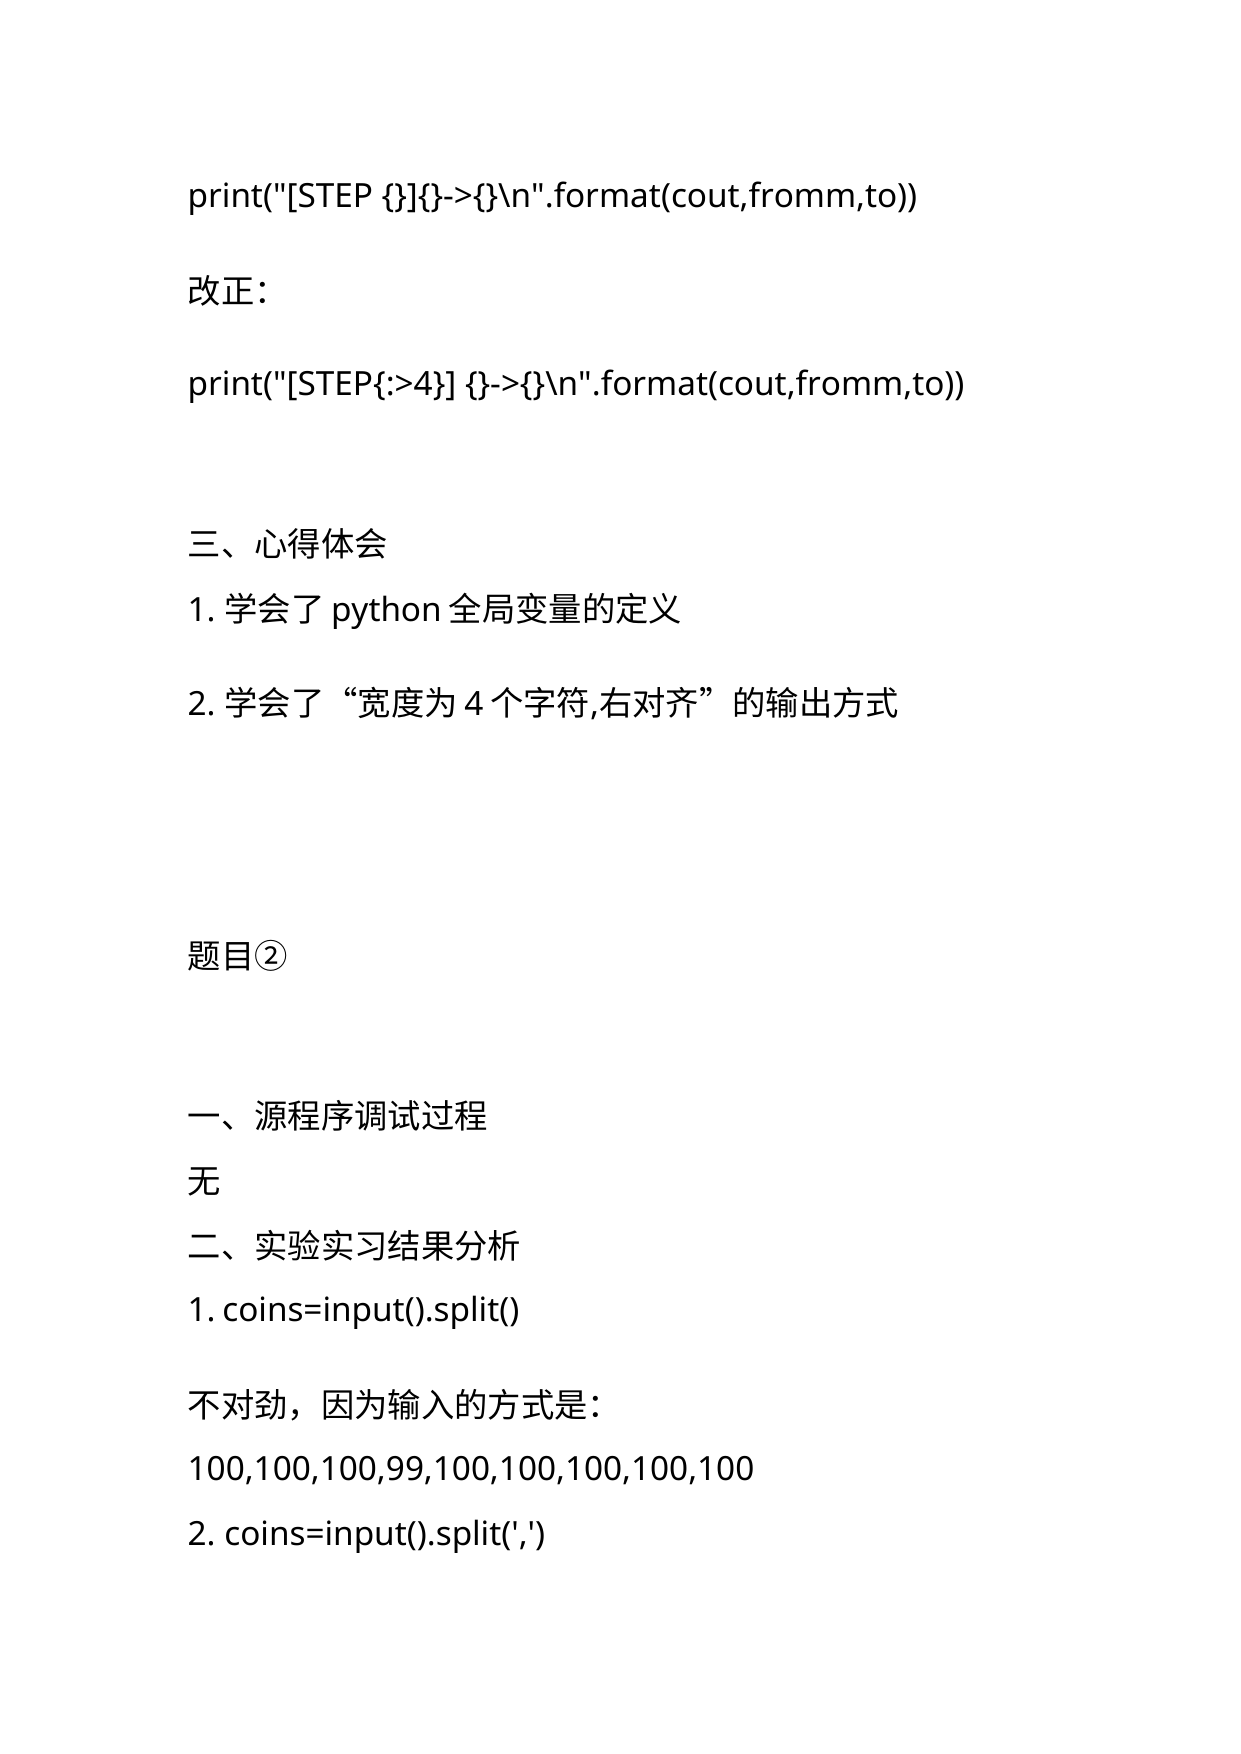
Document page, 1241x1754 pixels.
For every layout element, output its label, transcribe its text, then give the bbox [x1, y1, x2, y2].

text 题目② [187, 922, 1053, 1052]
text 三、心得体会 1. 学会了python全局变量的定义 [187, 444, 1053, 639]
text 一、源程序调试过程 无 二、实验实习结果分析 1. coins=input().split() [187, 1081, 1053, 1341]
text 2. 学会了“宽度为4个字符,右对齐”的输出方式 [187, 669, 1053, 734]
text print("[STEP {}]{}->{}\n".format(cout,fromm,to)) [187, 162, 1053, 227]
text 不对劲，因为输入的方式是：100,100,100,99,100,100,100,100,100 2. coins=input().split(',') [187, 1370, 1053, 1565]
text print("[STEP{:>4}] {}->{}\n".format(cout,fromm,to)) [187, 350, 1053, 415]
text 改正： [187, 256, 1053, 321]
